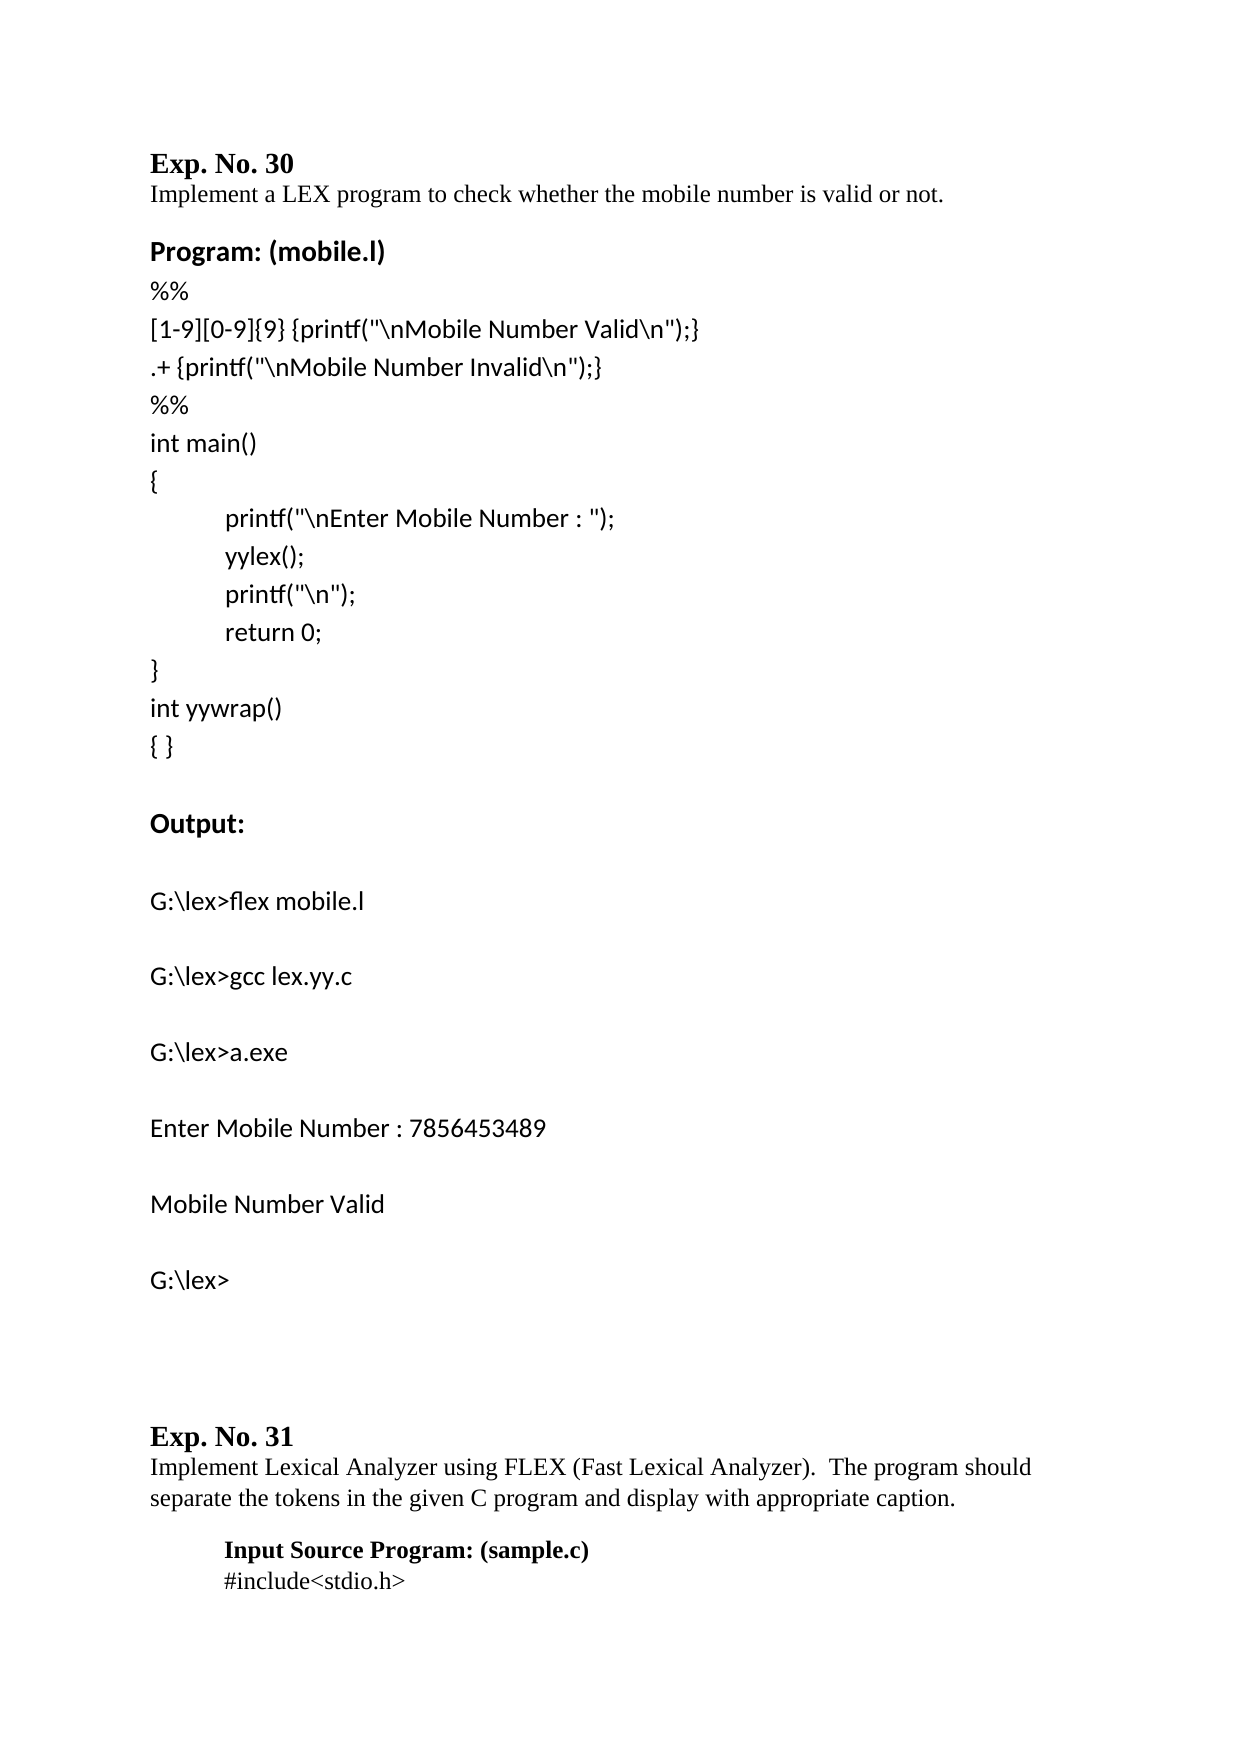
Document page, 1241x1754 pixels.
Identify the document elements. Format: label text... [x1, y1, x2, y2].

text { } [150, 729, 1090, 762]
text } [150, 653, 1090, 686]
text int main() [150, 426, 1090, 459]
text Exp. No. 30 [150, 146, 1095, 179]
text Output: [150, 805, 1090, 841]
text G:\lex> [150, 1263, 1090, 1296]
text yylex(); [150, 539, 1090, 572]
text G:\lex>flex mobile.l [150, 884, 1090, 917]
text %% [150, 388, 1090, 421]
text G:\lex>a.exe [150, 1035, 1090, 1068]
text Program: (mobile.l) [150, 233, 1090, 269]
text [1-9][0-9]{9} {printf("\nMobile Number Valid\n");} [150, 312, 1090, 345]
text #include<stdio.h> [224, 1566, 1082, 1595]
text Exp. No. 31 [150, 1419, 1095, 1452]
text G:\lex>gcc lex.yy.c [150, 959, 1090, 993]
text %% [150, 274, 1090, 307]
text int yywrap() [150, 691, 1090, 724]
text return 0; [150, 615, 1090, 648]
text Implement a LEX program to check whether the mobile number is valid or not. [150, 179, 1090, 208]
text printf("\n"); [150, 577, 1090, 610]
text .+ {printf("\nMobile Number Invalid\n");} [150, 350, 1090, 383]
text printf("\nEnter Mobile Number : "); [150, 502, 1090, 534]
text Input Source Program: (sample.c) [224, 1535, 1082, 1564]
text { [150, 464, 1090, 497]
text Implement Lexical Analyzer using FLEX (Fast Lexical Analyzer). The program should separate the tokens in the given C program and display with appropriate caption. [150, 1452, 1082, 1512]
text Mobile Number Valid [150, 1187, 1090, 1220]
text Enter Mobile Number : 7856453489 [150, 1111, 1090, 1144]
